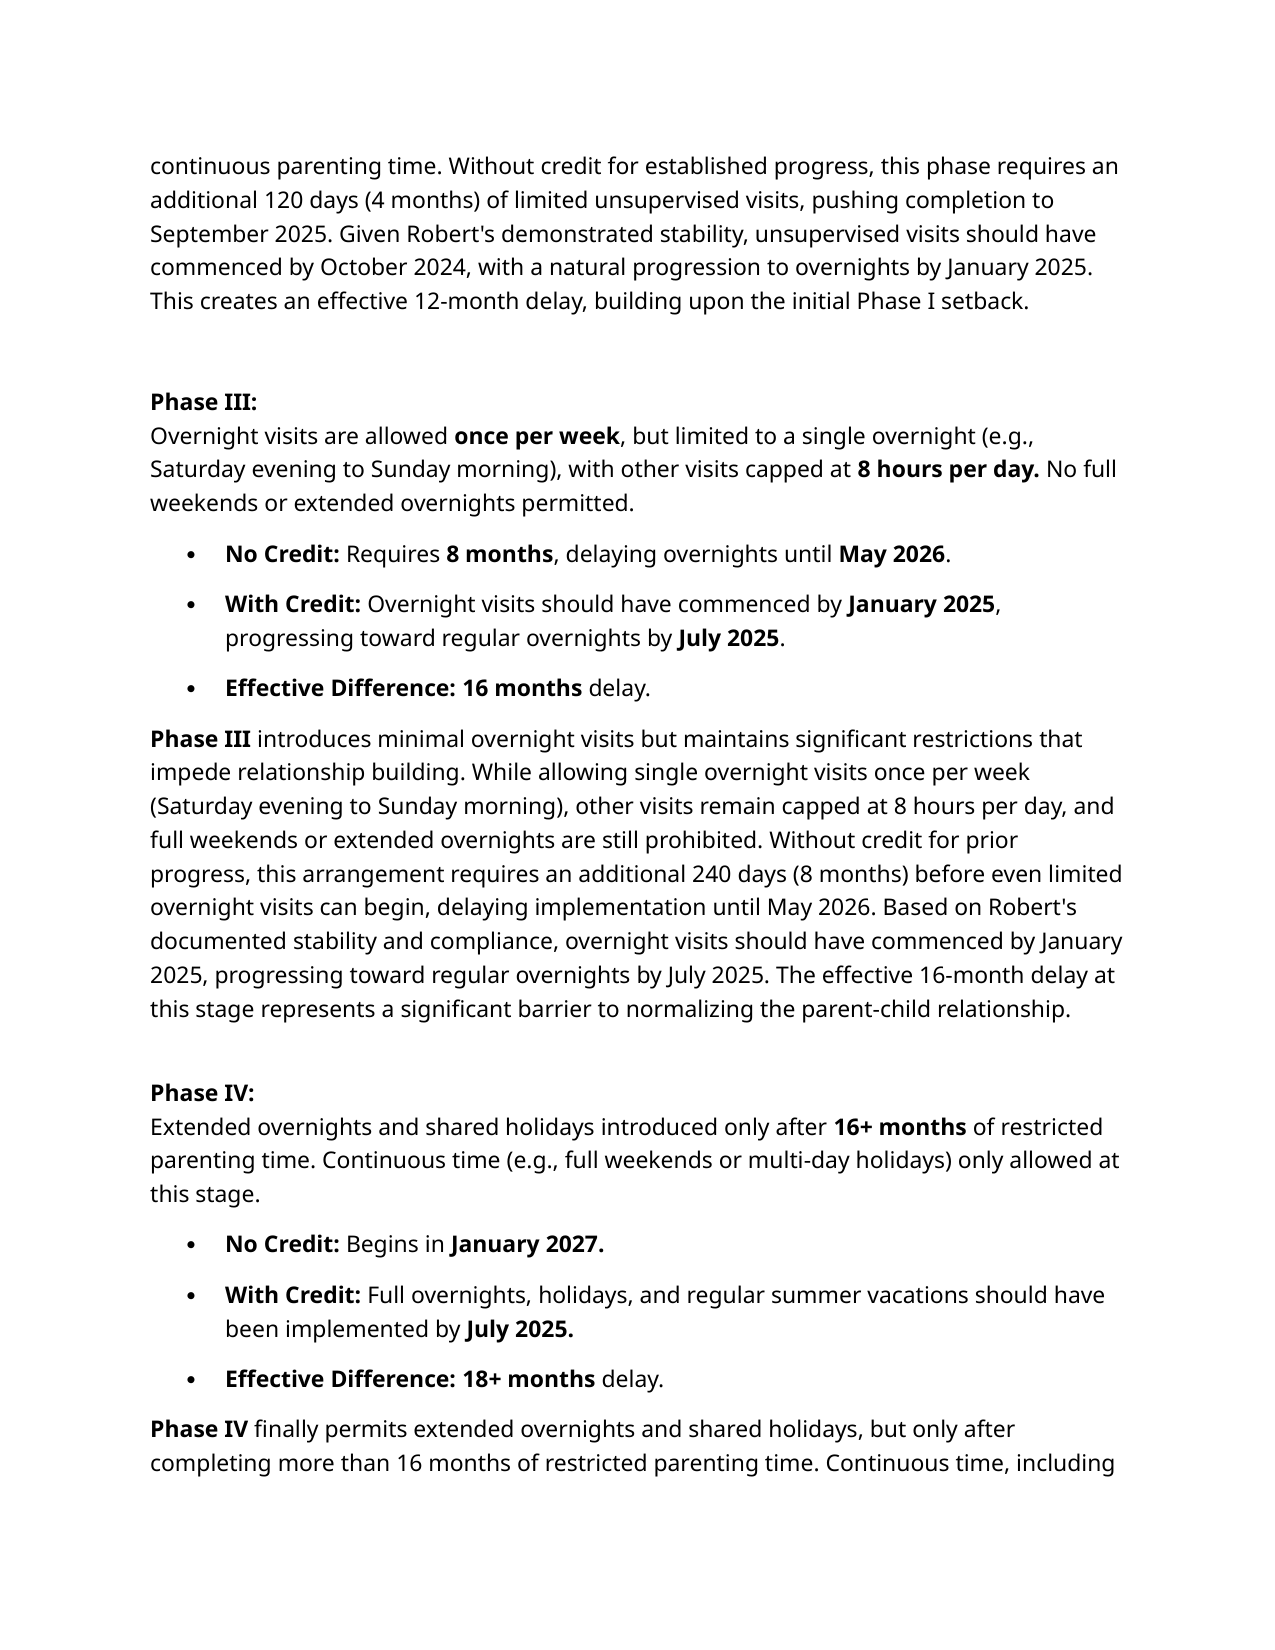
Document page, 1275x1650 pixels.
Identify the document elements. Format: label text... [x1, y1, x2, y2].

text Phase III introduces minimal overnight visits but maintains significant restrictions that impede relationship building. While allowing single overnight visits once per week (Saturday evening to Sunday morning), other visits remain capped at 8 hours per day, and full weekends or extended overnights are still prohibited. Without credit for prior progress, this arrangement requires an additional 240 days (8 months) before even limited overnight visits can begin, delaying implementation until May 2026. Based on Robert's documented stability and compliance, overnight visits should have commenced by January 2025, progressing toward regular overnights by July 2025. The effective 16-month delay at this stage represents a significant barrier to normalizing the parent-child relationship. [150, 722, 1125, 1024]
list With Credit: Full overnights, holidays, and regular summer vacations should have been implemented by July 2025. [187, 1279, 1125, 1344]
list No Credit: Requires 8 months, delaying overnights until May 2026. [187, 537, 1125, 569]
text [150, 1413, 1125, 1478]
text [150, 150, 1125, 316]
text Phase IV: Extended overnights and shared holidays introduced only after 16+ months of restricted parenting time. Continuous time (e.g., full weekends or multi-day holidays) only allowed at this stage. [150, 1043, 1125, 1209]
text Phase III: Overnight visits are allowed once per week, but limited to a single overnight (e.g., Saturday evening to Sunday morning), with other visits capped at 8 hours per day. No full weekends or extended overnights permitted. [150, 386, 1125, 518]
list Effective Difference: 16 months delay. [187, 672, 1125, 703]
list With Credit: Overnight visits should have commenced by January 2025, progressing toward regular overnights by July 2025. [187, 588, 1125, 653]
list No Credit: Begins in January 2027. [187, 1228, 1125, 1259]
list Effective Difference: 18+ months delay. [187, 1363, 1125, 1394]
